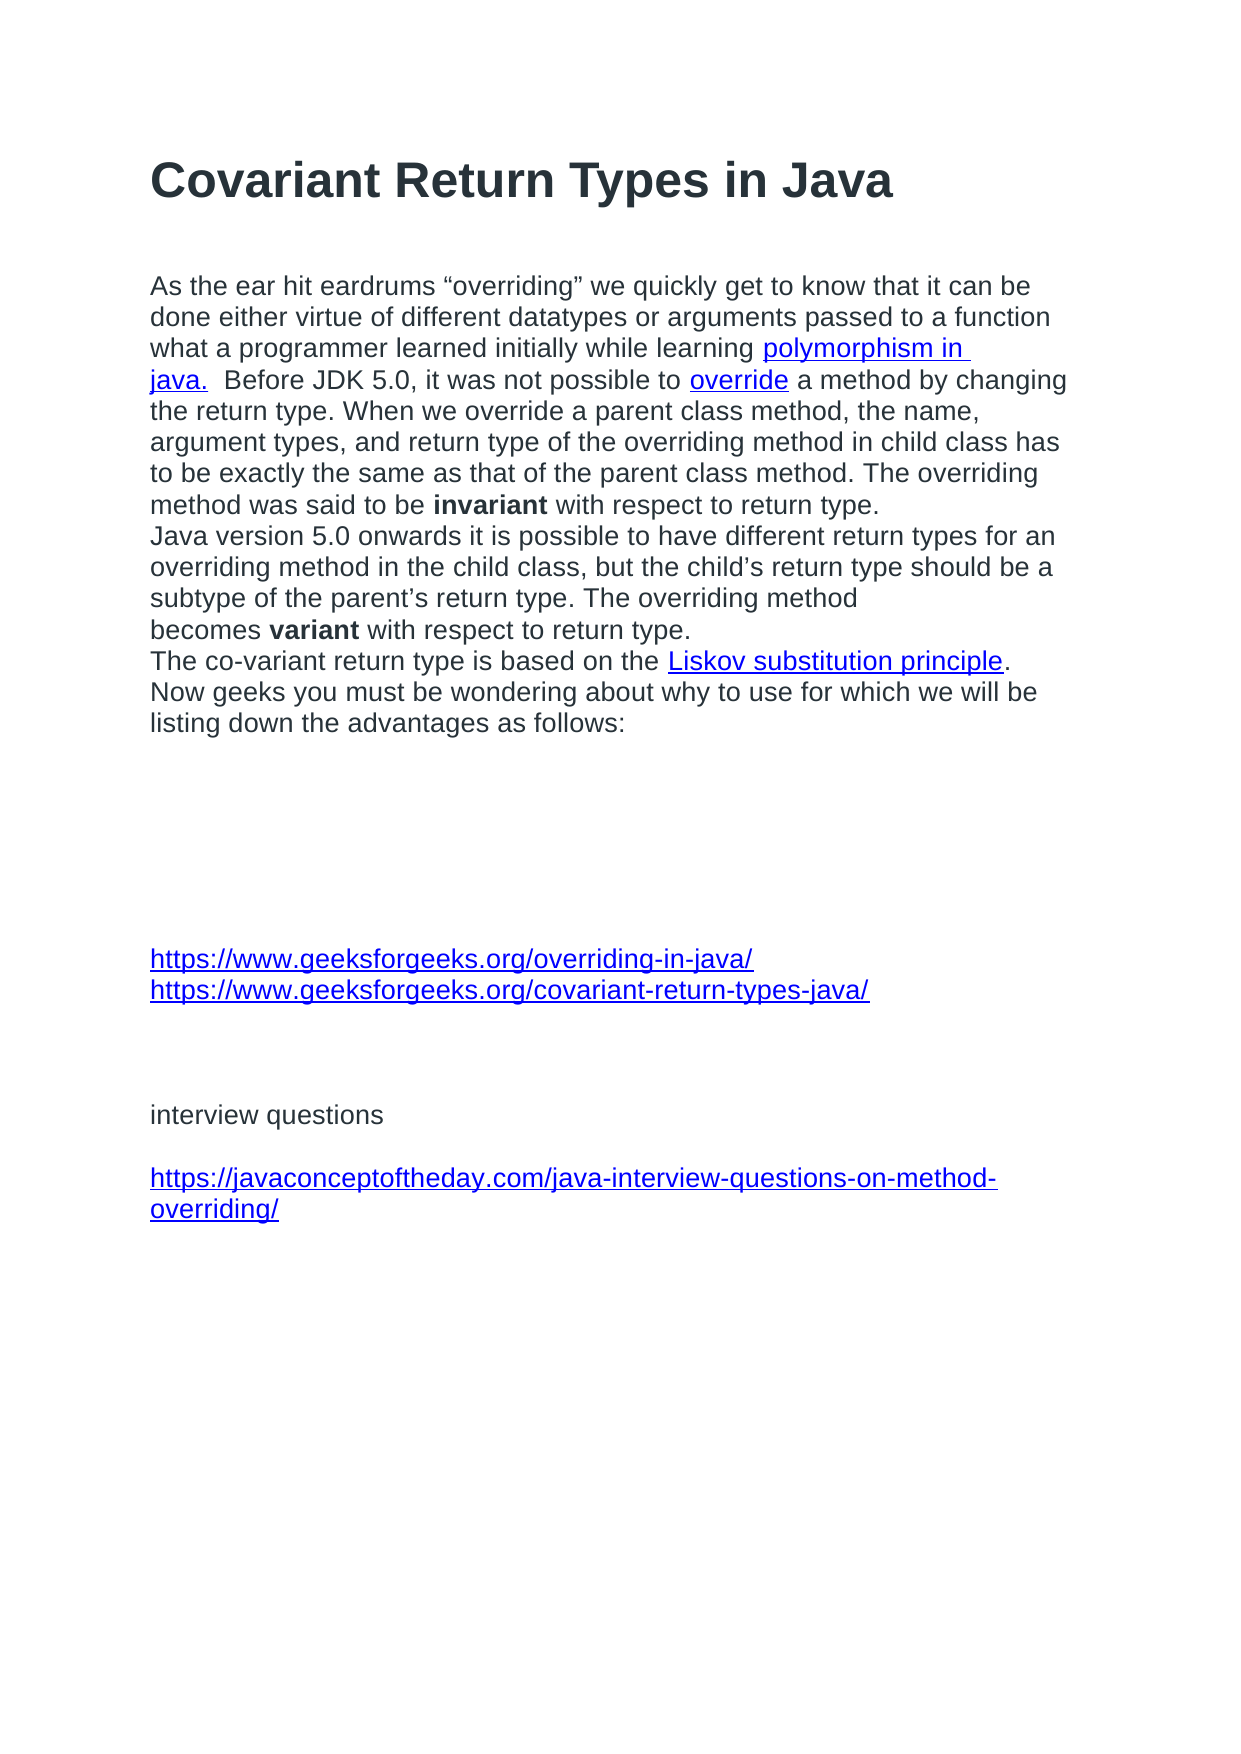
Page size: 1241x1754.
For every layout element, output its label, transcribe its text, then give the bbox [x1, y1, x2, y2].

text Java version 5.0 onwards it is possible to have different return types for an overriding method in the child class, but the child’s return type should be a subtype of the parent’s return type. The overriding method becomes variant with respect to return type. [150, 520, 1090, 645]
text https://www.geeksforgeeks.org/covariant-return-types-java/ [150, 974, 1090, 1005]
text As the ear hit eardrums “overriding” we quickly get to know that it can be done either virtue of different datatypes or arguments passed to a function what a programmer learned initially while learning polymorphism in java. Before JDK 5.0, it was not possible to override a method by changing the return type. When we override a parent class method, the name, argument types, and return type of the overriding method in child class has to be exactly the same as that of the parent class method. The overriding method was said to be invariant with respect to return type. [150, 270, 1090, 520]
text https://www.geeksforgeeks.org/overriding-in-java/ [150, 943, 1090, 974]
text interview questions [150, 1099, 1090, 1130]
text The co-variant return type is based on the Liskov substitution principle. [150, 645, 1090, 676]
subtitle Covariant Return Types in Java [150, 150, 1090, 207]
text Now geeks you must be wondering about why to use for which we will be listing down the advantages as follows: [150, 676, 1090, 739]
text https://javaconceptoftheday.com/java-interview-questions-on-method-overriding/ [150, 1162, 1090, 1224]
